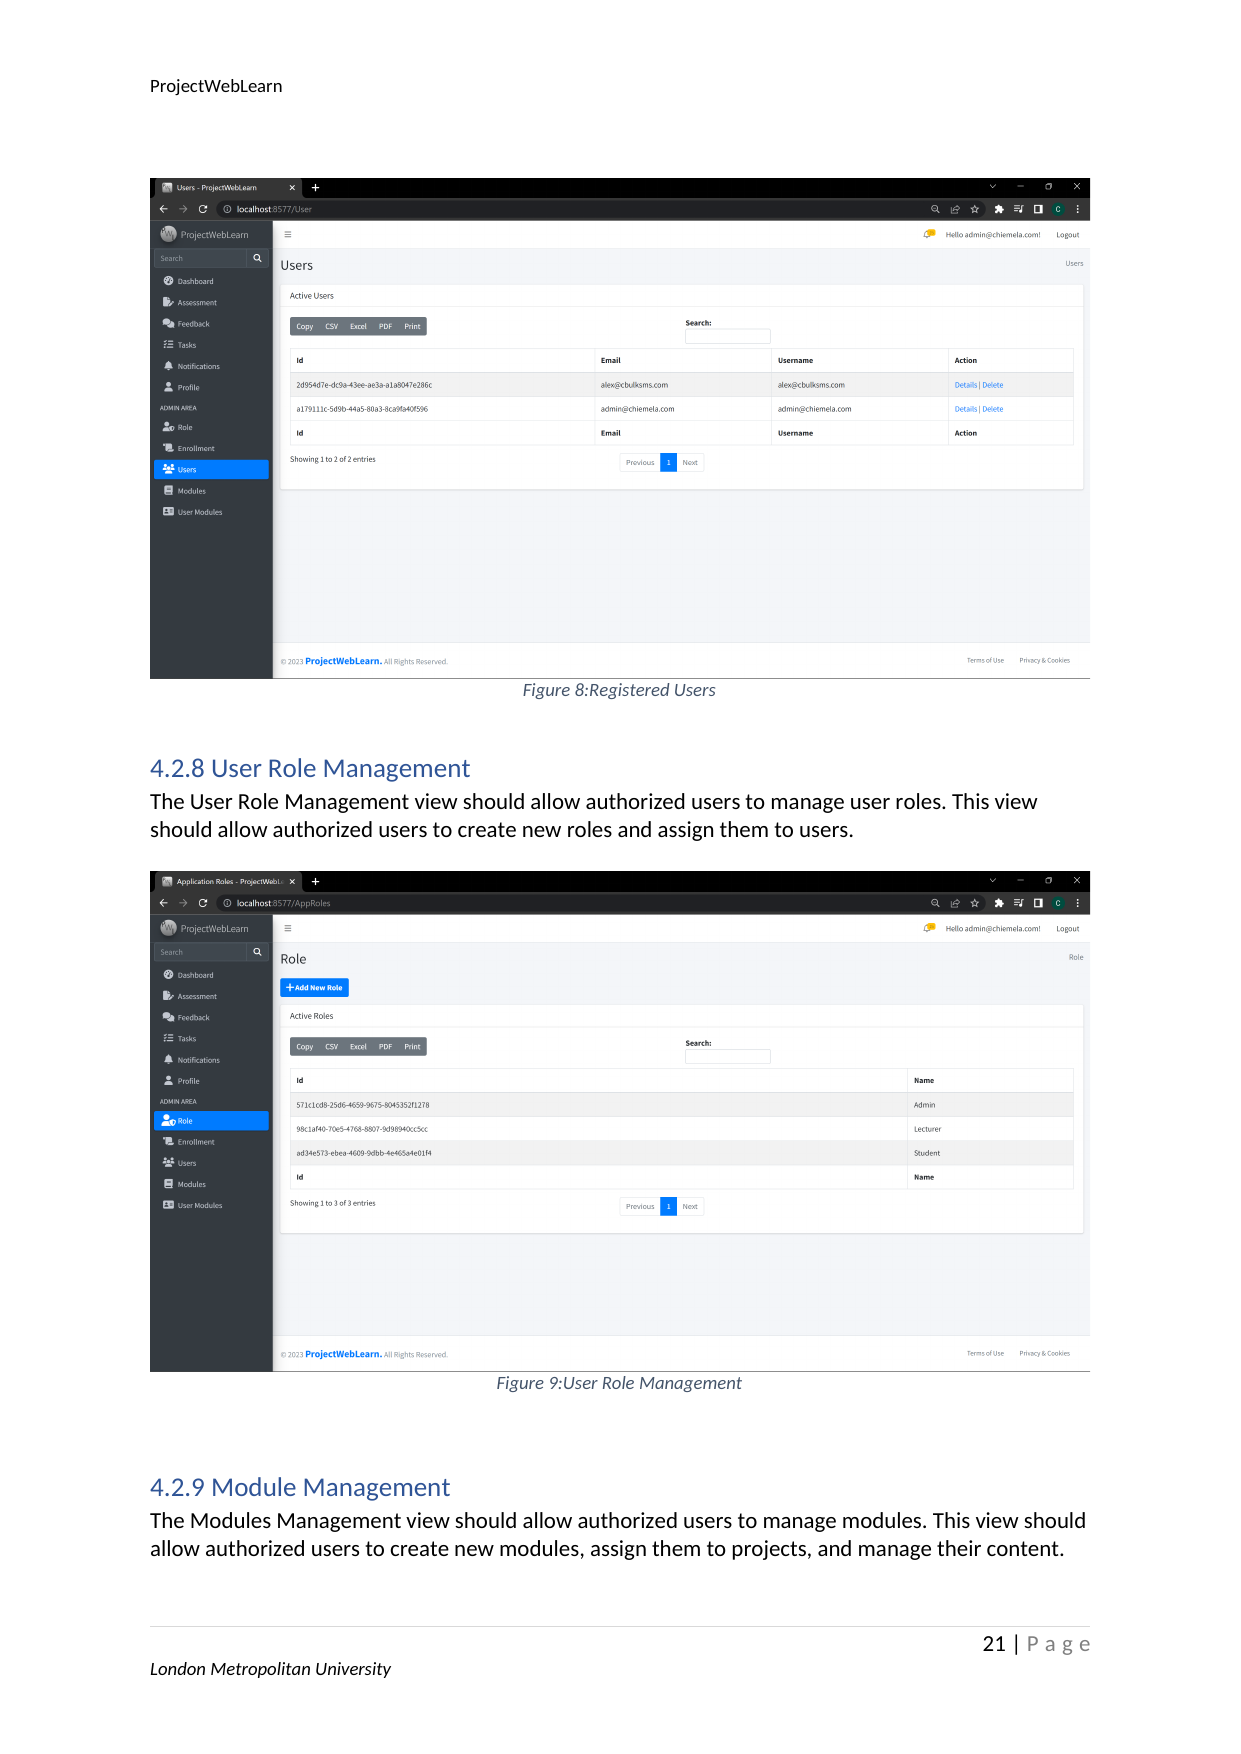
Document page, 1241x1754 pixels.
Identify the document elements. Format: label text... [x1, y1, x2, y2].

subtitle 4.2.8 User Role Management [150, 752, 1090, 785]
text Figure 9:User Role Management [150, 1372, 1090, 1394]
subtitle 4.2.9 Module Management [150, 1471, 1090, 1503]
text The Modules Management view should allow authorized users to manage modules. This view should allow authorized users to create new modules, assign them to projects, and manage their content. [150, 1506, 1090, 1562]
text The User Role Management view should allow authorized users to manage user roles. This view should allow authorized users to create new roles and assign them to users. [150, 787, 1090, 843]
text Figure 8:Registered Users [150, 679, 1090, 701]
picture [150, 871, 1091, 1372]
picture [150, 178, 1091, 679]
